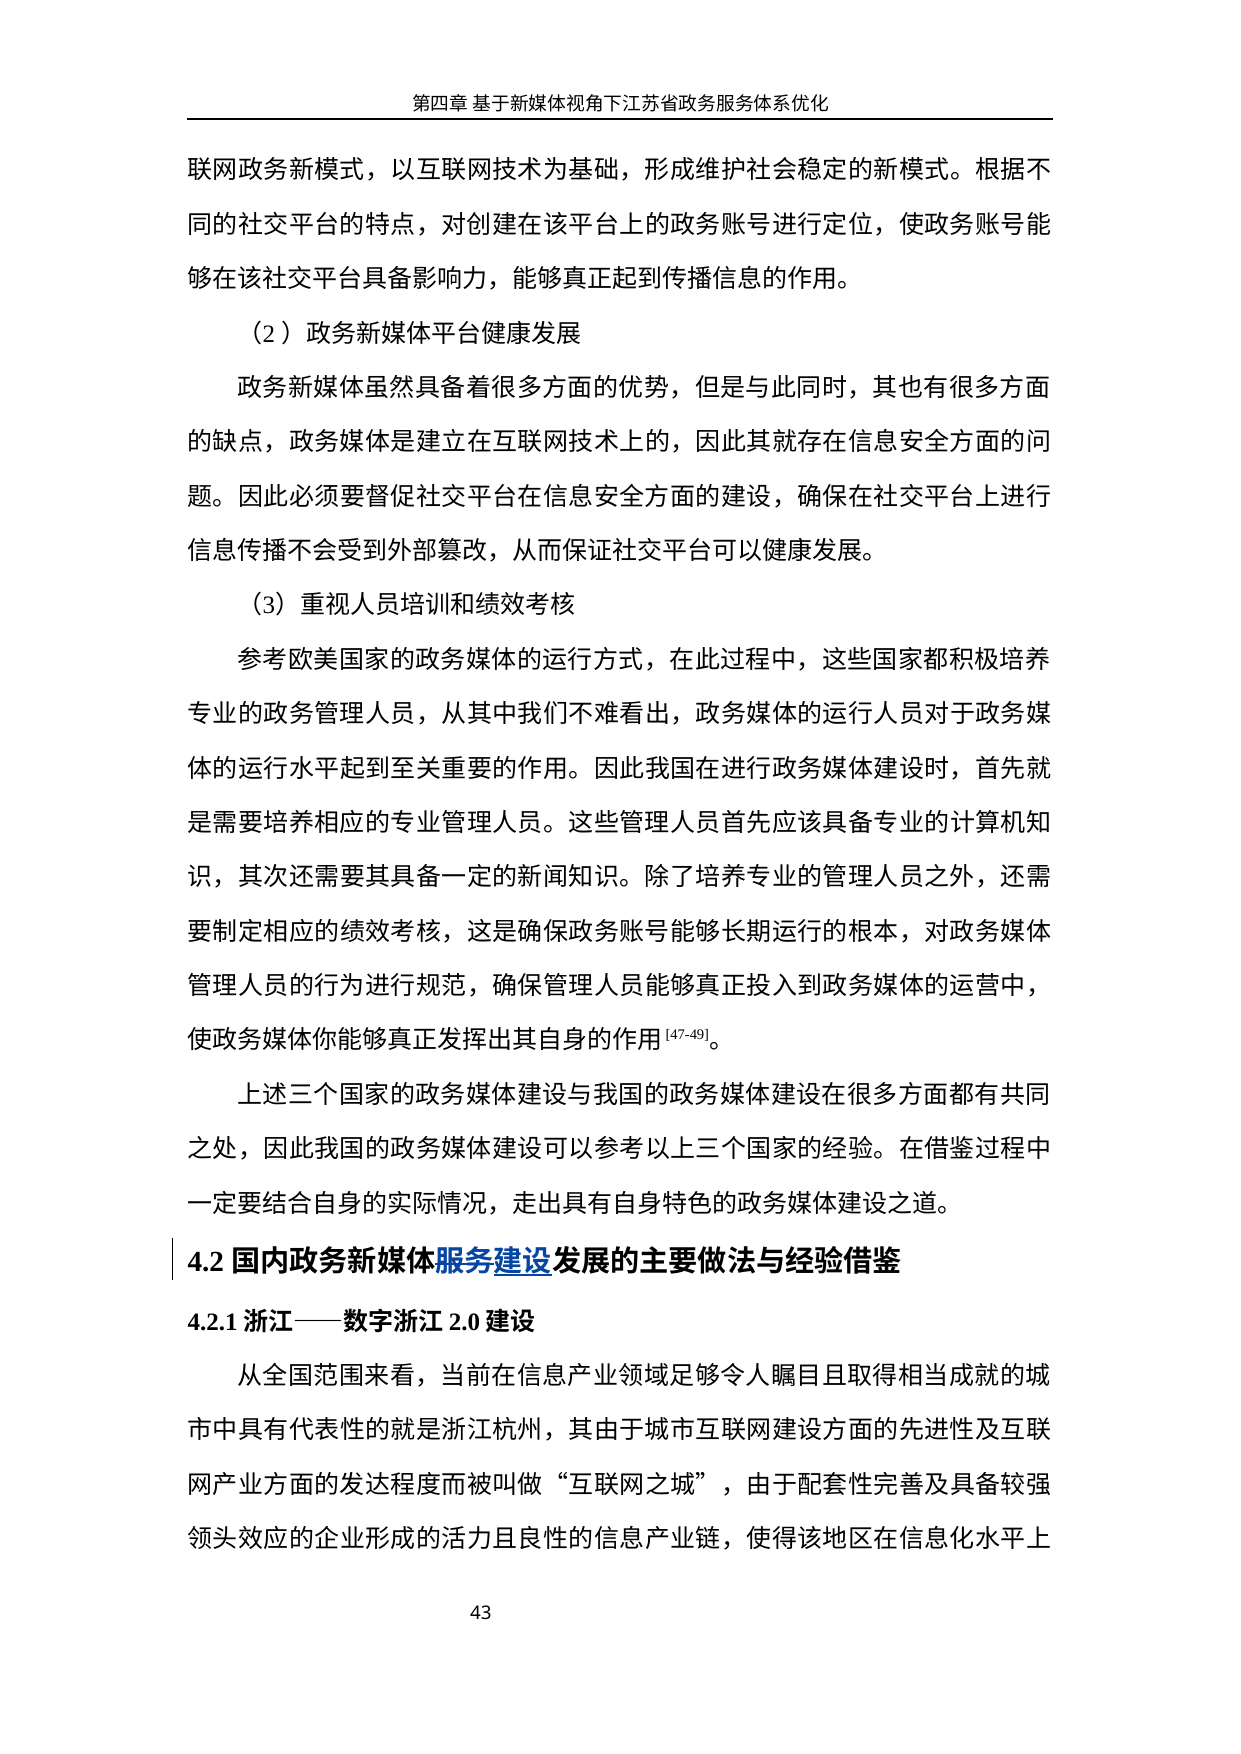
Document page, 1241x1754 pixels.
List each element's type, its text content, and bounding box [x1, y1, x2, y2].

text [187, 1355, 1053, 1555]
text （3）重视人员培训和绩效考核 [187, 585, 1053, 621]
text 4.2.1 浙江——数字浙江2.0建设 [187, 1301, 1053, 1337]
text （2 ）政务新媒体平台健康发展 [187, 313, 1053, 349]
text 上述三个国家的政务媒体建设与我国的政务媒体建设在很多方面都有共同之处，因此我国的政务媒体建设可以参考以上三个国家的经验。在借鉴过程中，一定要结合自身的实际情况，走出具有自身特色的政务媒体建设之道。 [187, 1074, 1053, 1219]
text 政务新媒体虽然具备着很多方面的优势，但是与此同时，其也有很多方面的缺点，政务媒体是建立在互联网技术上的，因此其就存在信息安全方面的问题。因此必须要督促社交平台在信息安全方面的建设，确保在社交平台上进行信息传播不会受到外部篡改，从而保证社交平台可以健康发展。 [187, 367, 1053, 567]
text 参考欧美国家的政务媒体的运行方式，在此过程中，这些国家都积极培养专业的政务管理人员，从其中我们不难看出，政务媒体的运行人员对于政务媒体的运行水平起到至关重要的作用。因此我国在进行政务媒体建设时，首先就是需要培养相应的专业管理人员。这些管理人员首先应该具备专业的计算机知识，其次还需要其具备一定的新闻知识。除了培养专业的管理人员之外，还需要制定相应的绩效考核，这是确保政务账号能够长期运行的根本，对政务媒体管理人员的行为进行规范，确保管理人员能够真正投入到政务媒体的运营中，使政务媒体你能够真正发挥出其自身的作用 [47-49]。 [187, 639, 1053, 1056]
text 4.2 国内政务新媒体发展的主要做法与经验借鉴 [187, 1237, 1053, 1280]
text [187, 150, 1053, 295]
